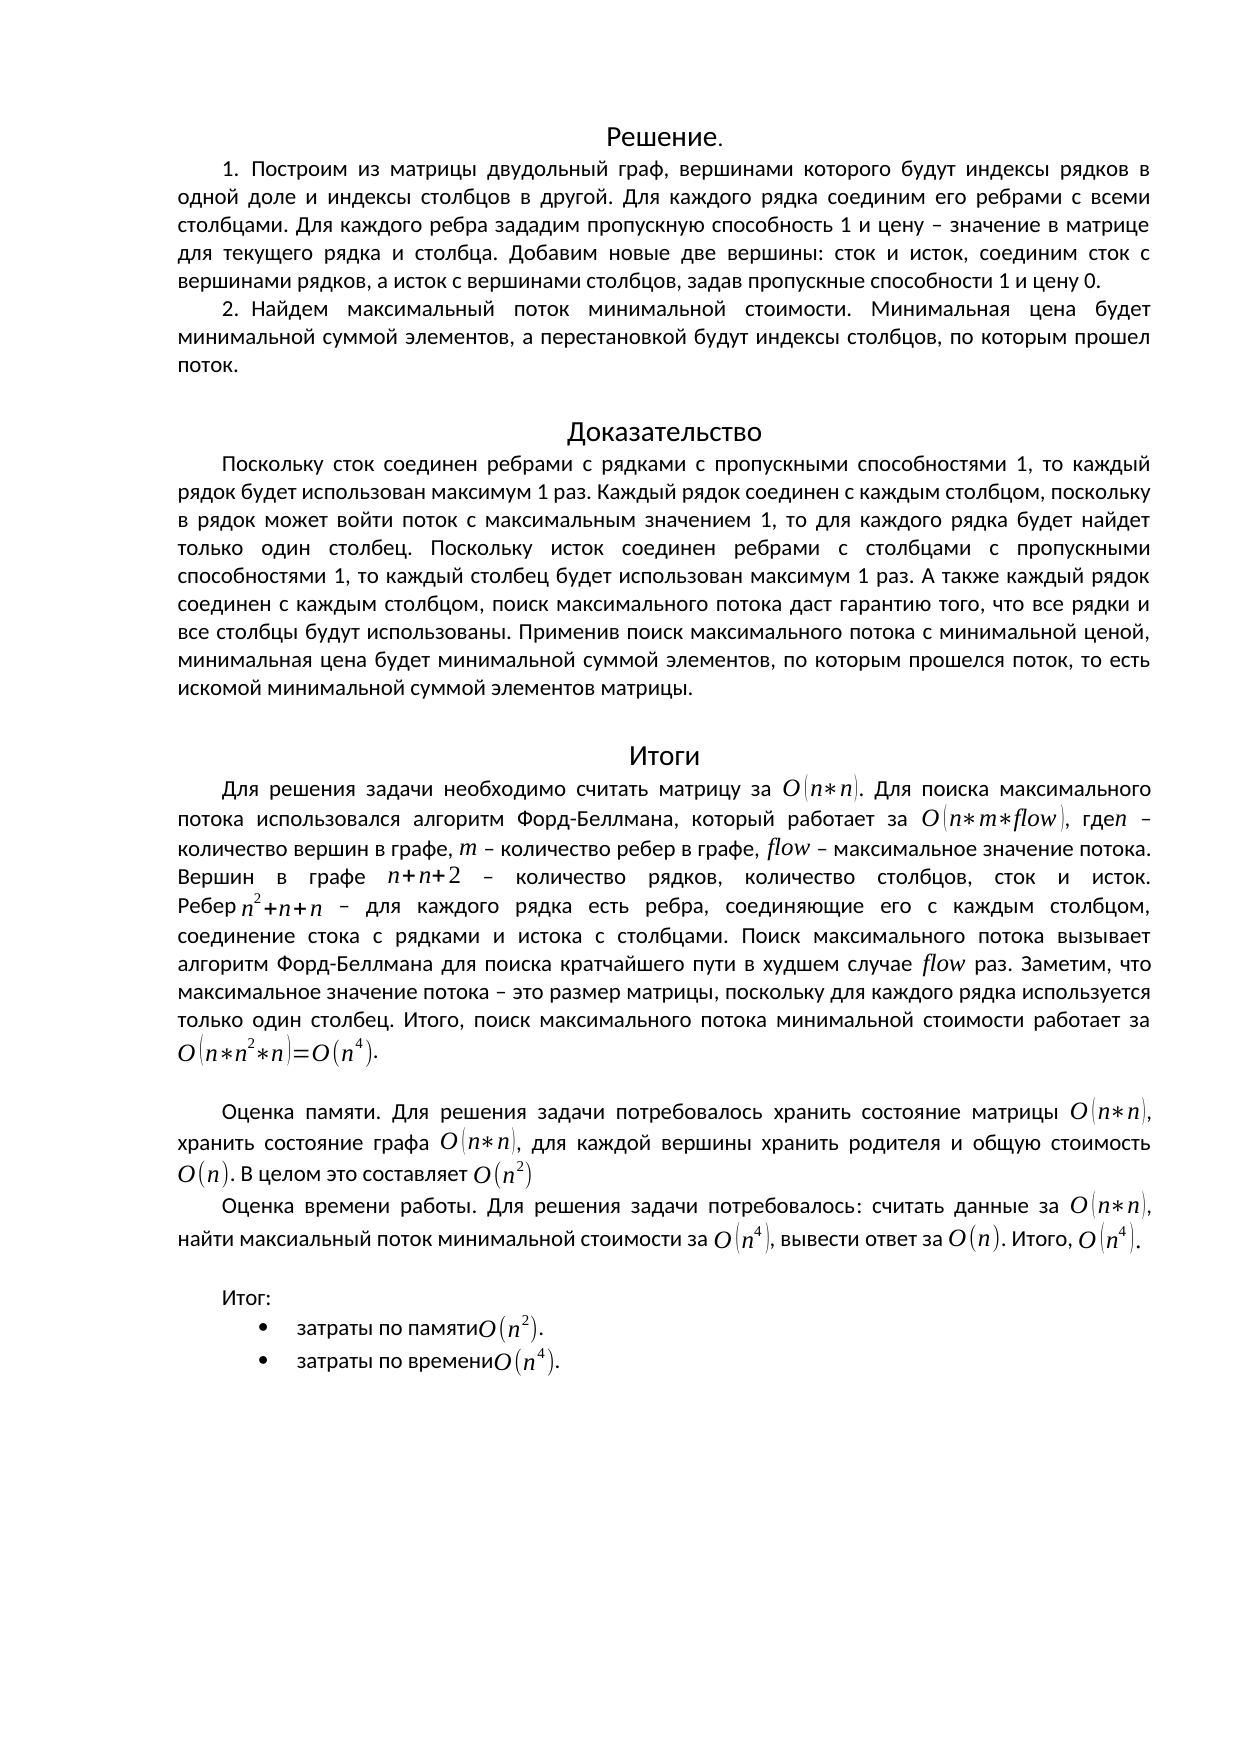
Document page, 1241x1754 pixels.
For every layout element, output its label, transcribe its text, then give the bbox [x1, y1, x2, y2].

text Итоги [177, 737, 1152, 773]
text Поскольку сток соединен ребрами с рядками с пропускными способностями 1, то каждый рядок будет использован максимум 1 раз. Каждый рядок соединен с каждым столбцом, поскольку в рядок может войти поток с максимальным значением 1, то для каждого рядка будет найдет только один столбец. Поскольку исток соединен ребрами с столбцами с пропускными способностями 1, то каждый столбец будет использован максимум 1 раз. А также каждый рядок соединен с каждым столбцом, поиск максимального потока даст гарантию того, что все рядки и все столбцы будут использованы. Применив поиск максимального потока с минимальной ценой, минимальная цена будет минимальной суммой элементов, по которым прошелся поток, то есть искомой минимальной суммой элементов матрицы. [177, 449, 1152, 701]
text Оценка времени работы. Для решения задачи потребовалось: считать данные за , найти максиальный поток минимальной стоимости за , вывести ответ за . Итого, [177, 1190, 1152, 1255]
text Итог: [177, 1283, 1152, 1311]
list Найдем максимальный поток минимальной стоимости. Минимальная цена будет минимальной суммой элементов, а перестановкой будут индексы столбцов, по которым прошел поток. [177, 294, 1152, 378]
text Оценка памяти. Для решения задачи потребовалось хранить состояние матрицы , хранить состояние графа , для каждой вершины хранить родителя и общую стоимость . В целом это составляет [177, 1096, 1152, 1190]
list Построим из матрицы двудольный граф, вершинами которого будут индексы рядков в одной доле и индексы столбцов в другой. Для каждого рядка соединим его ребрами с всеми столбцами. Для каждого ребра зададим пропускную способность 1 и цену – значение в матрице для текущего рядка и столбца. Добавим новые две вершины: сток и исток, соединим сток с вершинами рядков, а исток с вершинами столбцов, задав пропускные способности 1 и цену 0. [177, 154, 1152, 294]
text Доказательство [177, 413, 1152, 449]
list затраты по памяти. [259, 1311, 1152, 1344]
list затраты по времени. [259, 1344, 1152, 1377]
text Решение. [177, 118, 1152, 154]
text Для решения задачи необходимо считать матрицу за . Для поиска максимального потока использовался алгоритм Форд-Беллмана, который работает за , где – количество вершин в графе, – количество ребер в графе, – максимальное значение потока. Вершин в графе – количество рядков, количество столбцов, сток и исток. Ребер – для каждого рядка есть ребра, соединяющие его с каждым столбцом, соединение стока с рядками и истока с столбцами. Поиск максимального потока вызывает алгоритм Форд-Беллмана для поиска кратчайшего пути в худшем случае раз. Заметим, что максимальное значение потока – это размер матрицы, поскольку для каждого рядка используется только один столбец. Итого, поиск максимального потока минимальной стоимости работает за . [177, 773, 1152, 1068]
